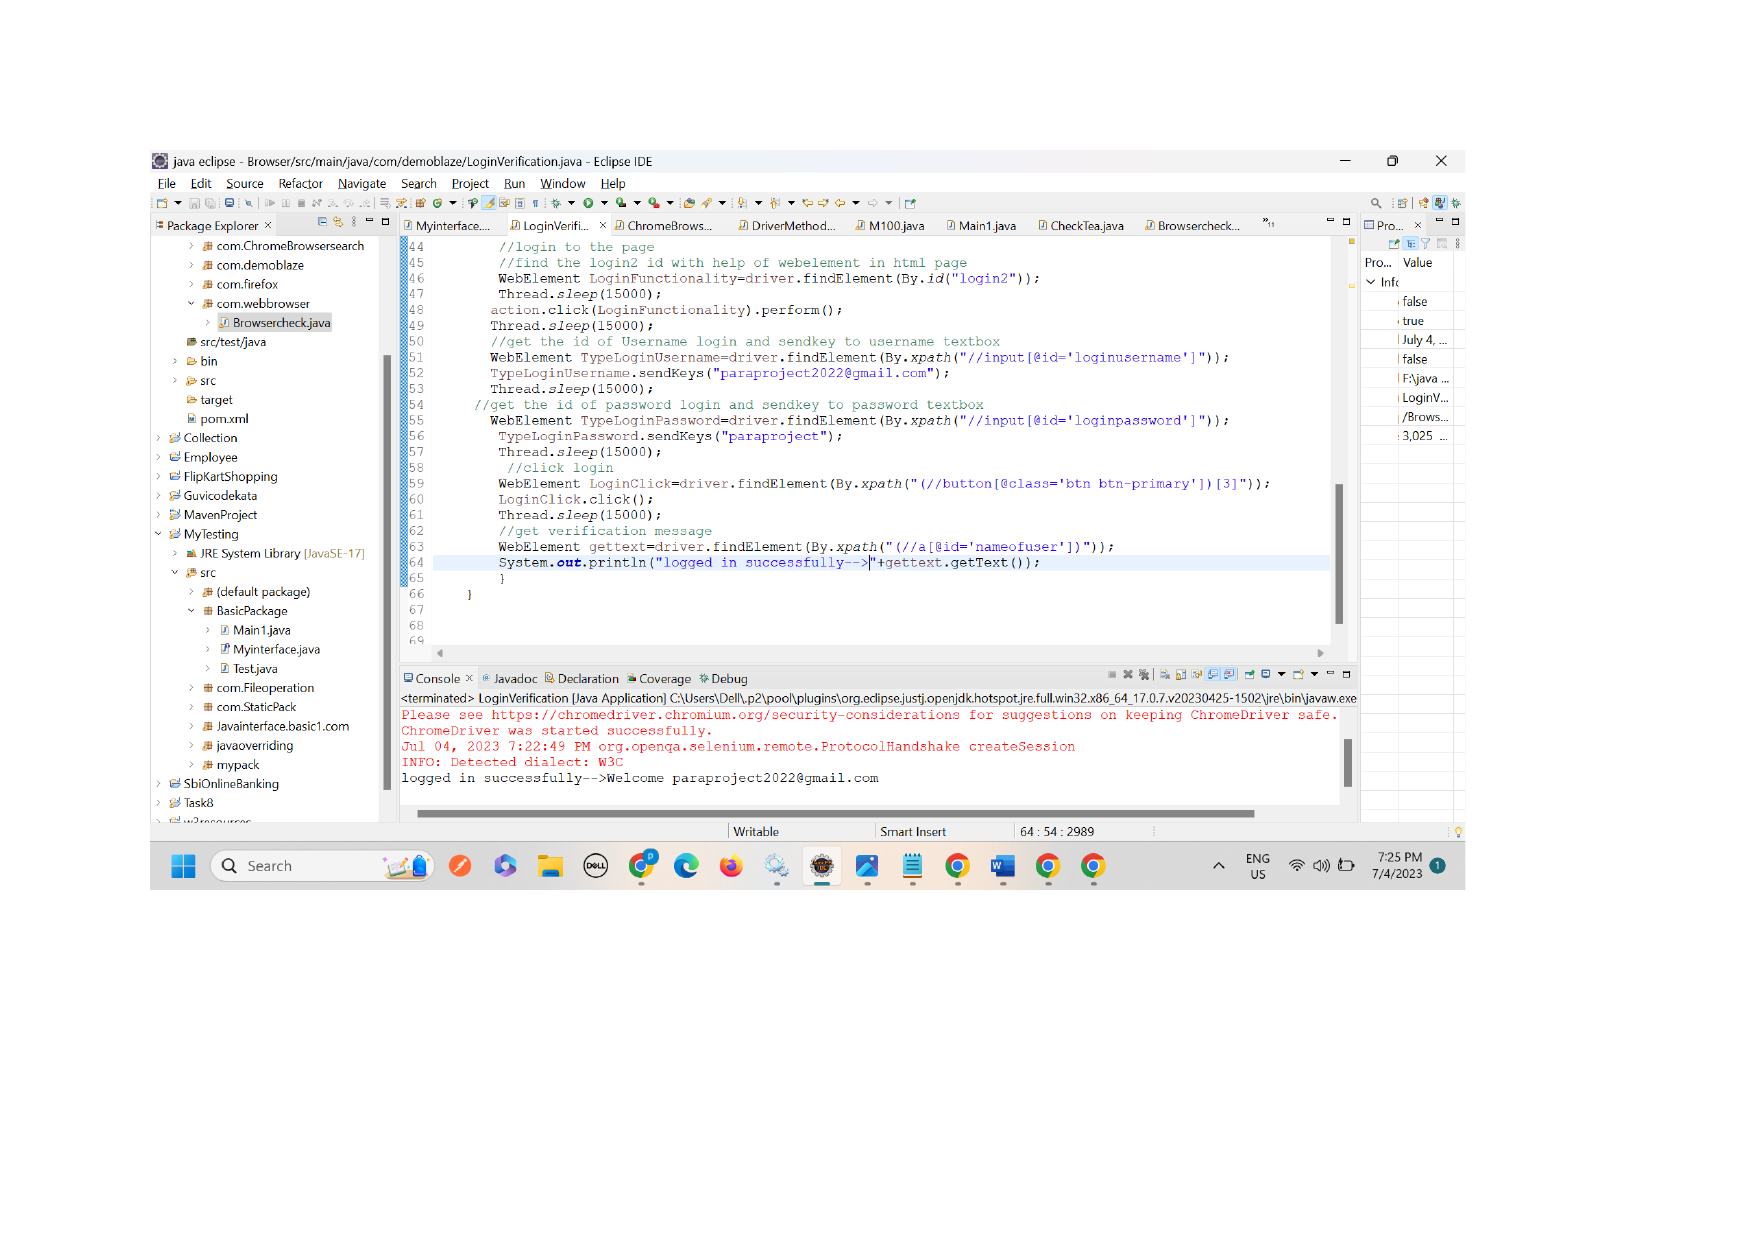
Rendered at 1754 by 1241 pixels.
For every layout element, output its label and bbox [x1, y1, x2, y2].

picture [150, 150, 1466, 890]
